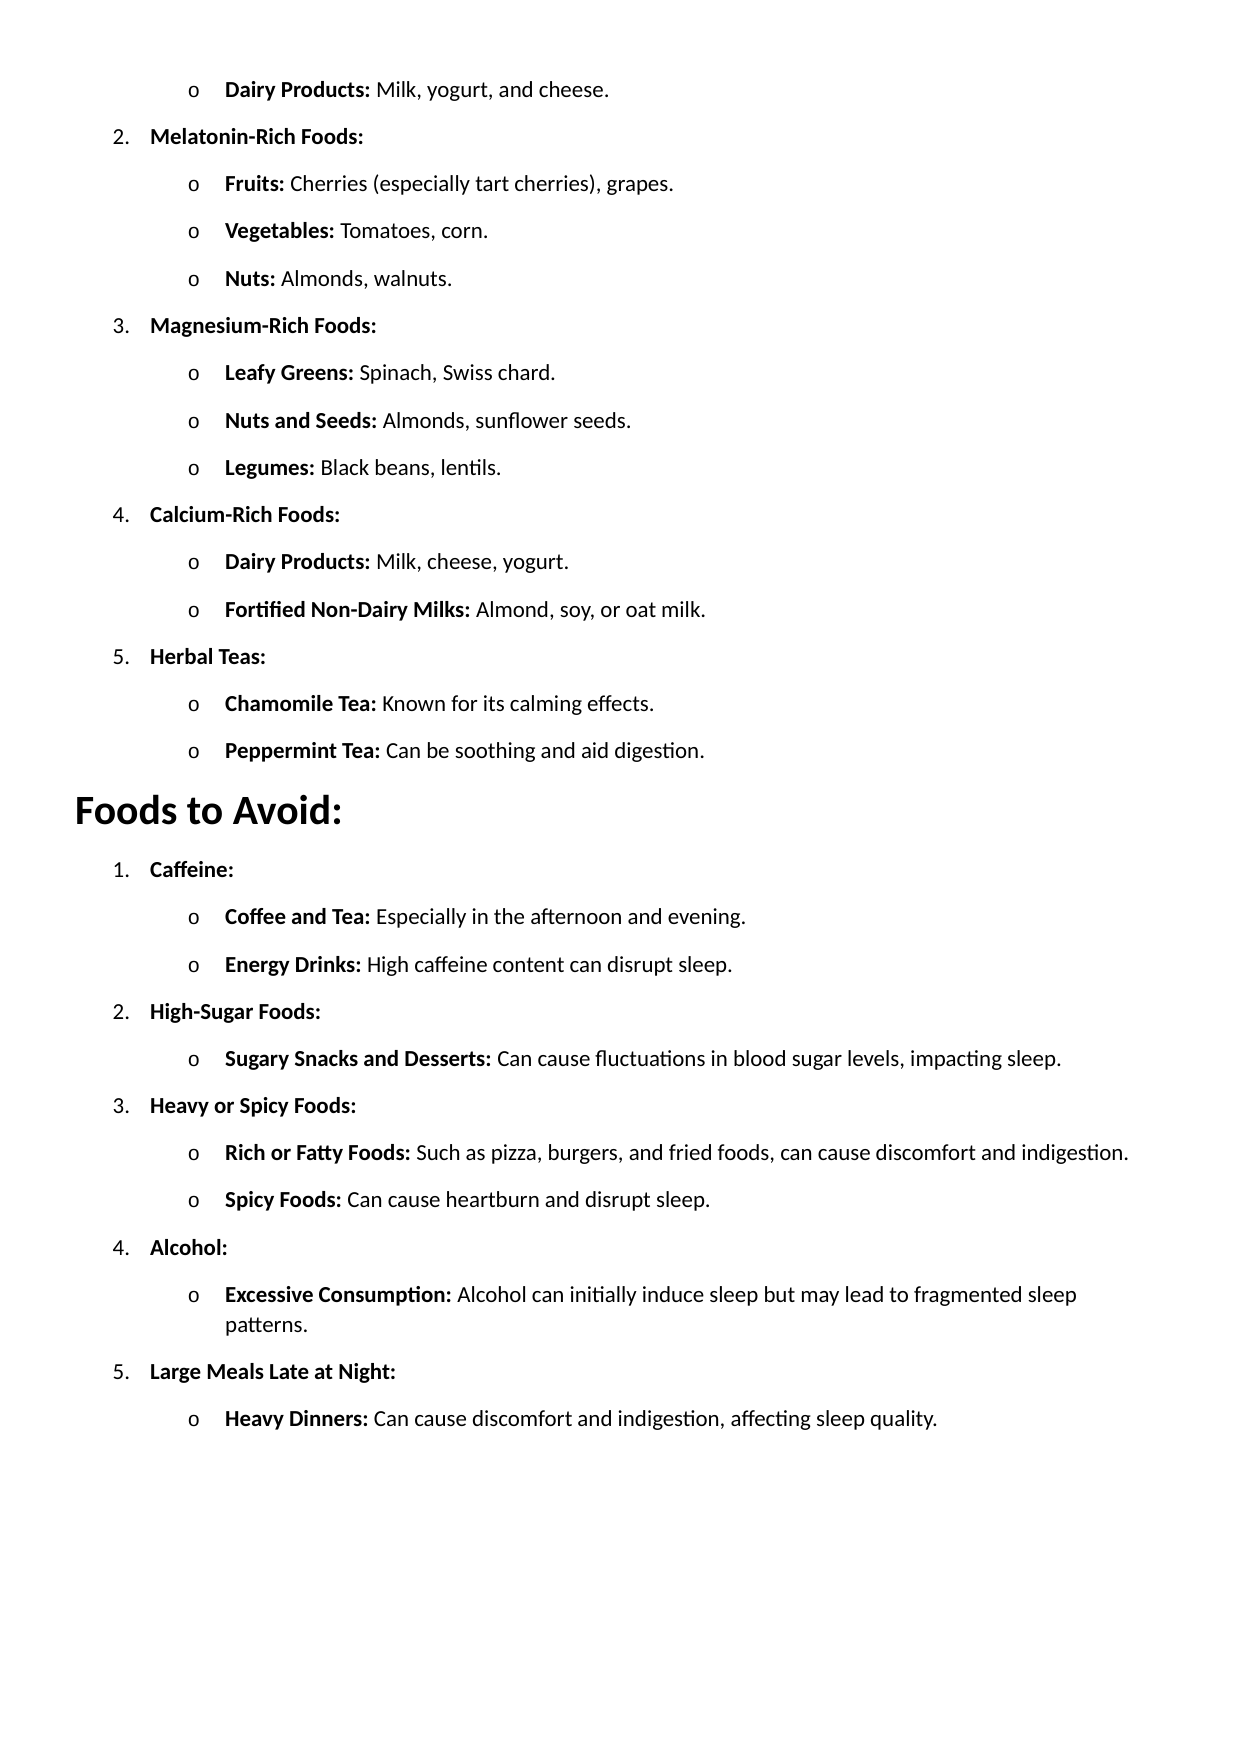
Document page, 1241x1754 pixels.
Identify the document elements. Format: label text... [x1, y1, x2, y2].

list Spicy Foods: Can cause heartburn and disrupt sleep. [187, 1186, 1165, 1214]
text Foods to Avoid: [75, 784, 1165, 835]
list Fortified Non-Dairy Milks: Almond, soy, or oat milk. [187, 595, 1165, 623]
list Dairy Products: Milk, yogurt, and cheese. [187, 75, 1165, 103]
list Calcium-Rich Foods: [112, 501, 1165, 528]
list Chamomile Tea: Known for its calming effects. [187, 689, 1165, 718]
list Peppermint Tea: Can be soothing and aid digestion. [187, 736, 1165, 765]
list Melatonin-Rich Foods: [112, 122, 1165, 150]
list Nuts: Almonds, walnuts. [187, 264, 1165, 293]
list Excessive Consumption: Alcohol can initially induce sleep but may lead to fragmented sleep patterns. [187, 1280, 1165, 1339]
list Leafy Greens: Spinach, Swiss chard. [187, 358, 1165, 387]
list Dairy Products: Milk, cheese, yogurt. [187, 547, 1165, 576]
list Herbal Teas: [112, 642, 1165, 670]
list Vegetables: Tomatoes, corn. [187, 217, 1165, 245]
list Heavy Dinners: Can cause discomfort and indigestion, affecting sleep quality. [187, 1404, 1165, 1433]
list Nuts and Seeds: Almonds, sunflower seeds. [187, 406, 1165, 434]
list Legumes: Black beans, lentils. [187, 453, 1165, 482]
list High-Sugar Foods: [112, 997, 1165, 1025]
list Magnesium-Rich Foods: [112, 311, 1165, 339]
list Sugary Snacks and Desserts: Can cause fluctuations in blood sugar levels, impacting sleep. [187, 1044, 1165, 1072]
list Fruits: Cherries (especially tart cherries), grapes. [187, 169, 1165, 198]
list Large Meals Late at Night: [112, 1357, 1165, 1386]
list Coffee and Tea: Especially in the afternoon and evening. [187, 902, 1165, 931]
list Heavy or Spicy Foods: [112, 1091, 1165, 1119]
list Caffeine: [112, 855, 1165, 883]
list Alcohol: [112, 1233, 1165, 1261]
list Energy Drinks: High caffeine content can disrupt sleep. [187, 950, 1165, 978]
list Rich or Fatty Foods: Such as pizza, burgers, and fried foods, can cause discomfort and indigestion. [187, 1138, 1165, 1167]
